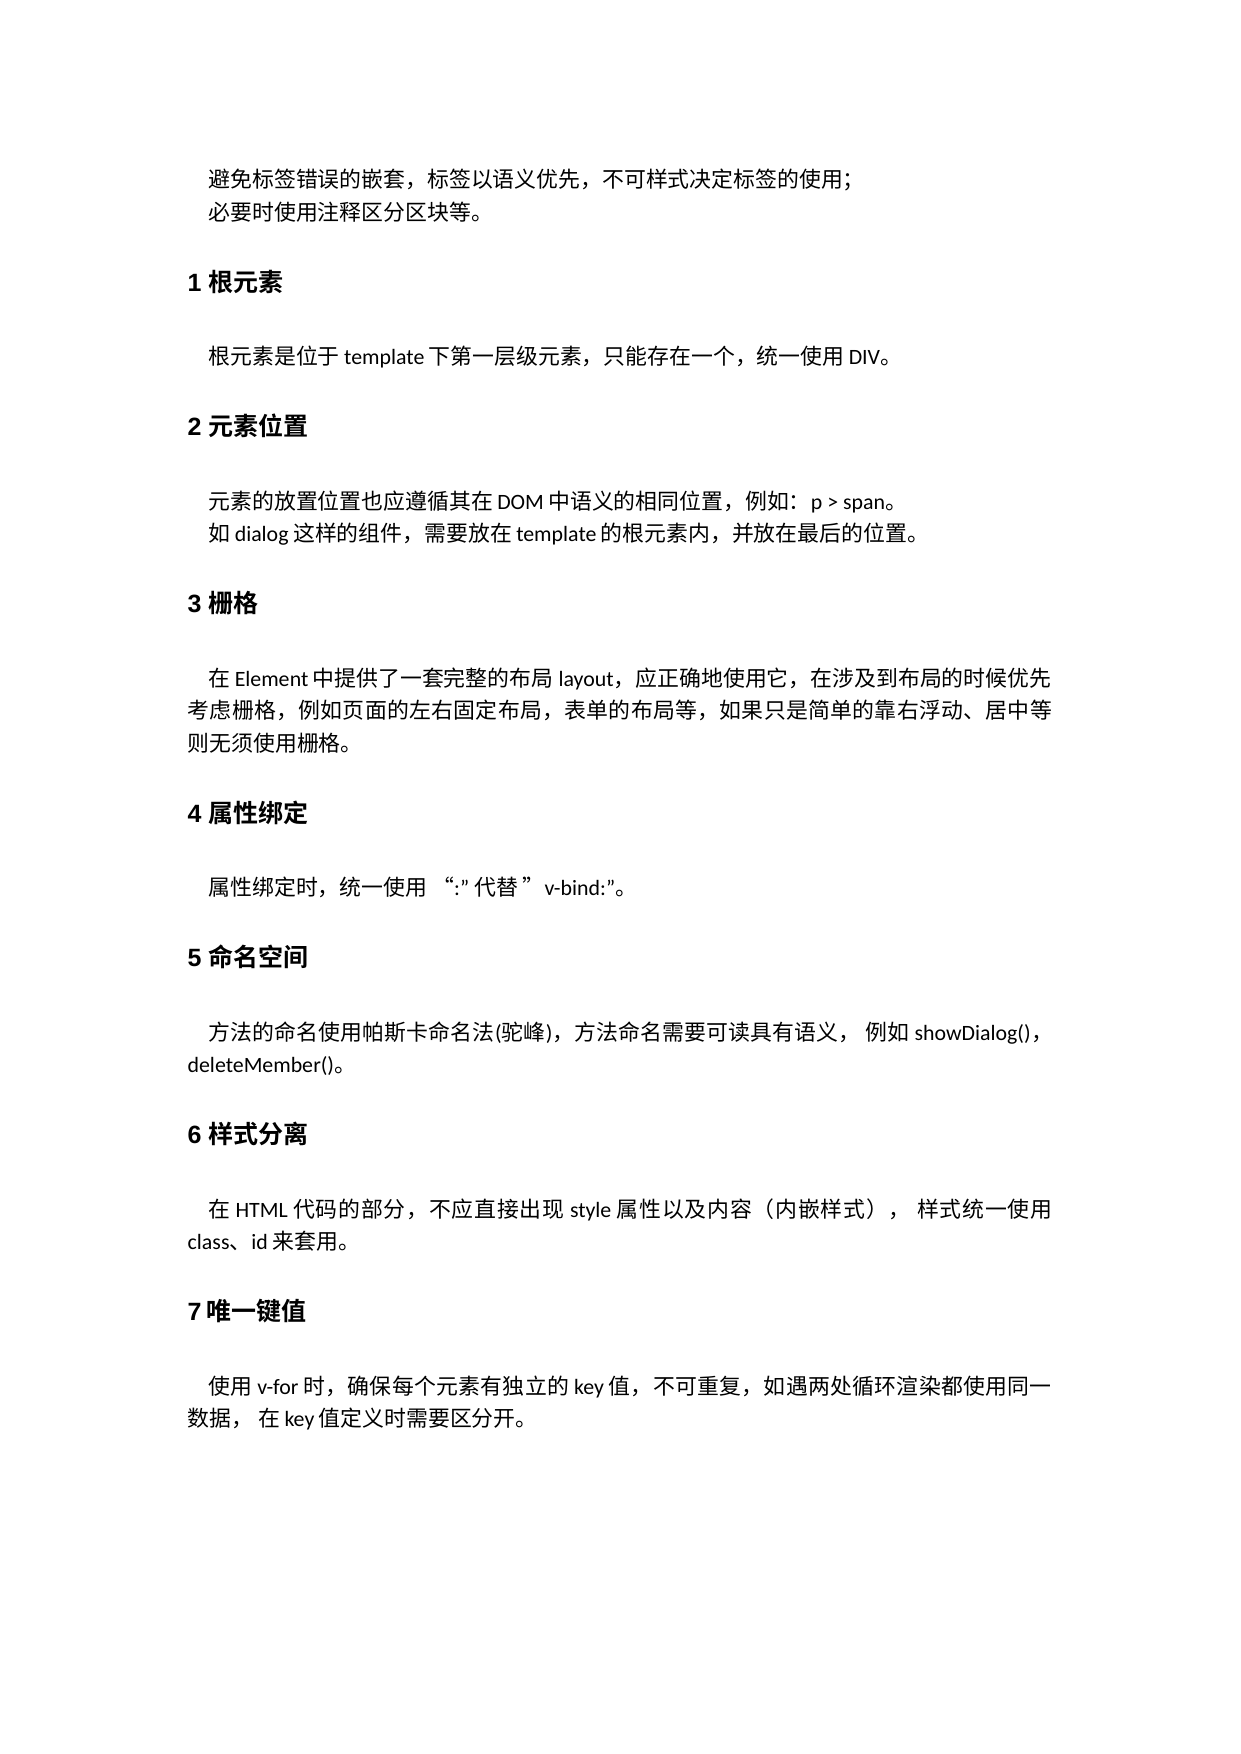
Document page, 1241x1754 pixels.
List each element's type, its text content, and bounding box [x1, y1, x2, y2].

text 在HTML代码的部分，不应直接出现style属性以及内容（内嵌样式）， 样式统一使用class、id来套用。 [187, 1191, 1053, 1256]
text 在Element中提供了一套完整的布局layout，应正确地使用它，在涉及到布局的时候优先考虑栅格，例如页面的左右固定布局，表单的布局等，如果只是简单的靠右浮动、居中等，则无须使用栅格。 [187, 660, 1053, 758]
text 必要时使用注释区分区块等。 [187, 194, 1053, 227]
subtitle 3 栅格 [187, 569, 1053, 634]
text 避免标签错误的嵌套，标签以语义优先，不可样式决定标签的使用； [187, 162, 1053, 194]
subtitle 5 命名空间 [187, 923, 1053, 988]
subtitle 1 根元素 [187, 248, 1053, 313]
text 根元素是位于template下第一层级元素，只能存在一个，统一使用DIV。 [187, 339, 1053, 371]
text 元素的放置位置也应遵循其在DOM中语义的相同位置，例如：p > span。 [187, 483, 1053, 516]
subtitle 2 元素位置 [187, 392, 1053, 457]
text 属性绑定时，统一使用 “:” 代替 ”v-bind:”。 [187, 870, 1053, 902]
subtitle 7唯一键值 [187, 1277, 1053, 1342]
text 方法的命名使用帕斯卡命名法(驼峰)，方法命名需要可读具有语义， 例如showDialog()， deleteMember()。 [187, 1014, 1053, 1079]
text 使用v-for时，确保每个元素有独立的key值，不可重复，如遇两处循环渲染都使用同一数据， 在key值定义时需要区分开。 [187, 1368, 1053, 1433]
text 如dialog这样的组件，需要放在template的根元素内，并放在最后的位置。 [187, 516, 1053, 548]
subtitle 6 样式分离 [187, 1100, 1053, 1165]
subtitle 4 属性绑定 [187, 779, 1053, 844]
